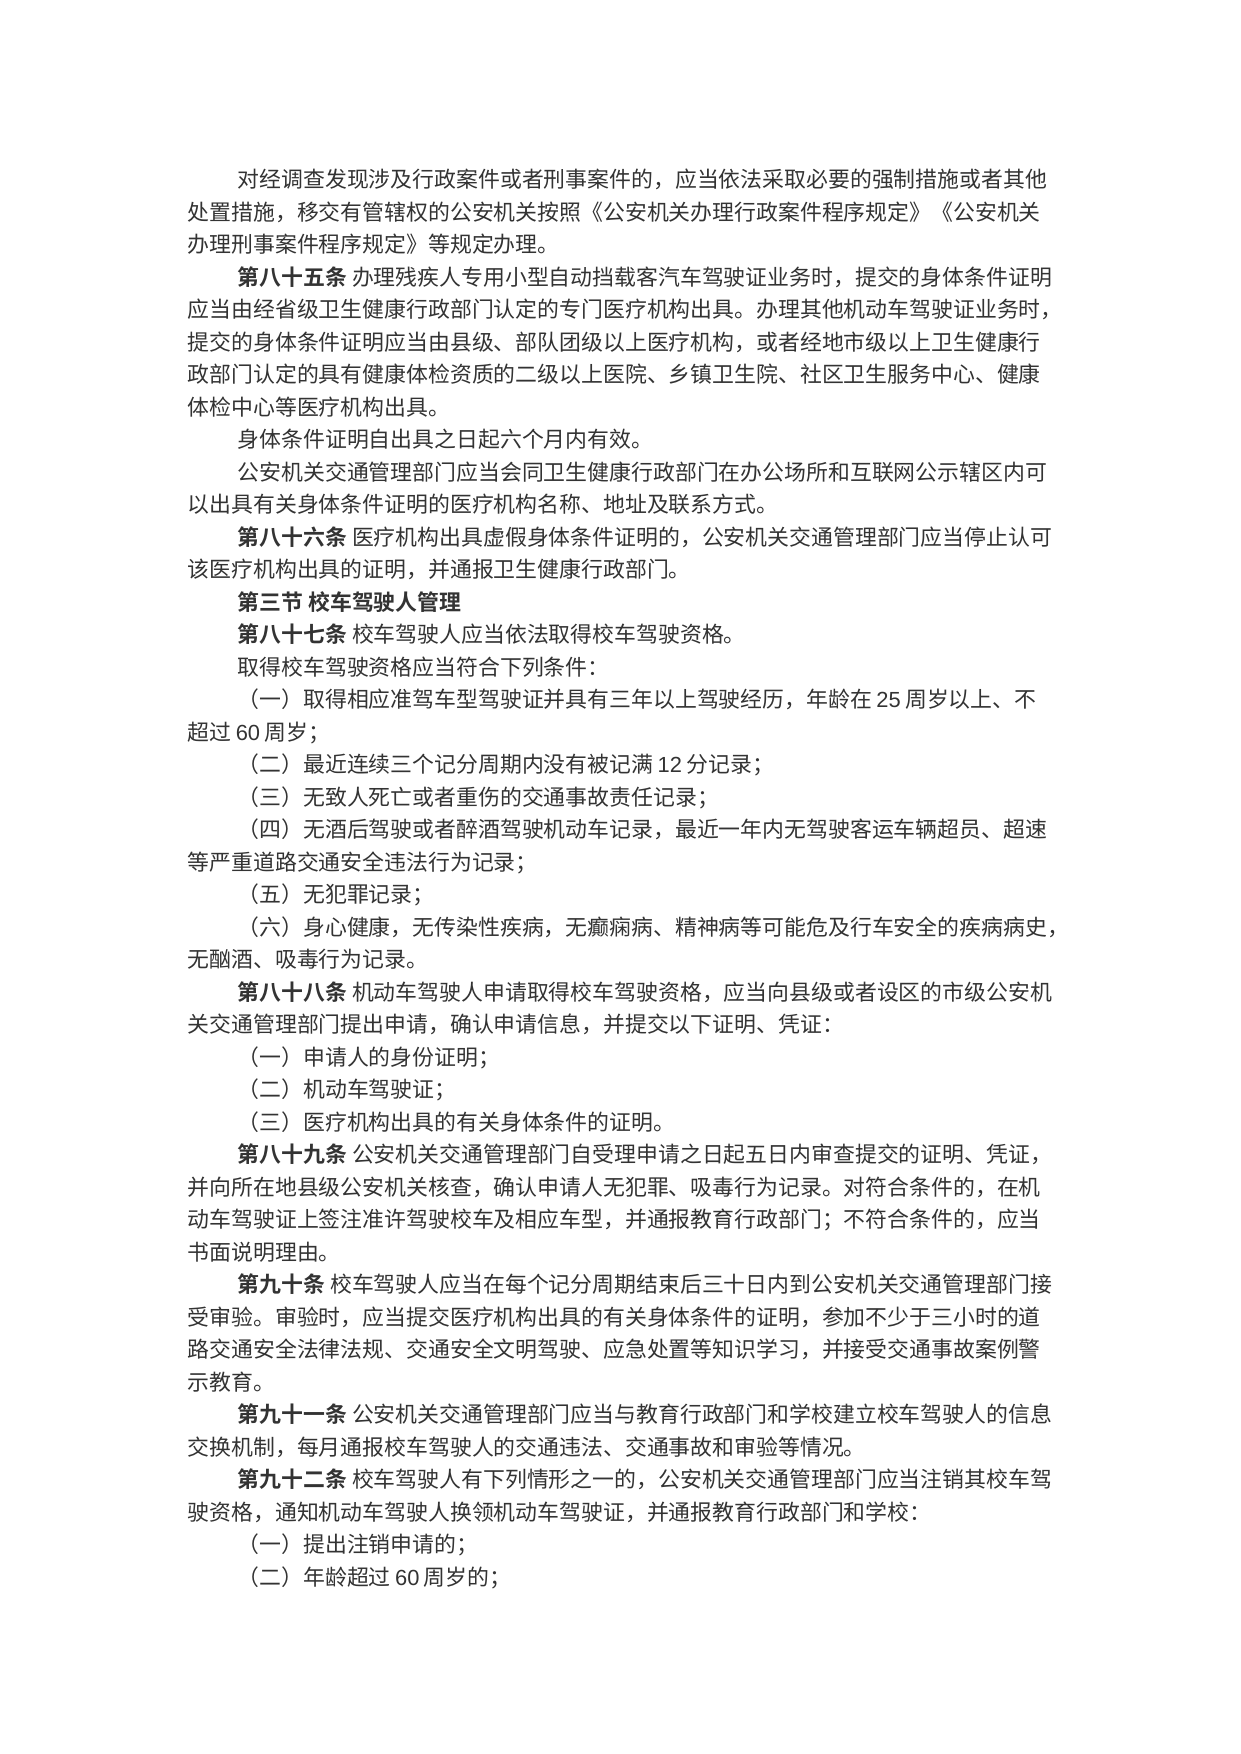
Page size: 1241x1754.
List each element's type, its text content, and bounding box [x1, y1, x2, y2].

text 公安机关交通管理部门应当会同卫生健康行政部门在办公场所和互联网公示辖区内可以出具有关身体条件证明的医疗机构名称、地址及联系方式。 [187, 454, 1053, 519]
text 第八十七条 校车驾驶人应当依法取得校车驾驶资格。 [187, 617, 1053, 649]
text 第三节 校车驾驶人管理 [187, 584, 1053, 617]
text 第九十条 校车驾驶人应当在每个记分周期结束后三十日内到公安机关交通管理部门接受审验。审验时，应当提交医疗机构出具的有关身体条件的证明，参加不少于三小时的道路交通安全法律法规、交通安全文明驾驶、应急处置等知识学习，并接受交通事故案例警示教育。 [187, 1267, 1053, 1397]
text 对经调查发现涉及行政案件或者刑事案件的，应当依法采取必要的强制措施或者其他处置措施，移交有管辖权的公安机关按照《公安机关办理行政案件程序规定》《公安机关办理刑事案件程序规定》等规定办理。 [187, 162, 1053, 259]
text （六）身心健康，无传染性疾病，无癫痫病、精神病等可能危及行车安全的疾病病史，无酗酒、吸毒行为记录。 [187, 909, 1053, 974]
text （二）机动车驾驶证； [187, 1072, 1053, 1104]
text （一）申请人的身份证明； [187, 1039, 1053, 1072]
text 身体条件证明自出具之日起六个月内有效。 [187, 422, 1053, 454]
text （五）无犯罪记录； [187, 877, 1053, 909]
text 第八十九条 公安机关交通管理部门自受理申请之日起五日内审查提交的证明、凭证，并向所在地县级公安机关核查，确认申请人无犯罪、吸毒行为记录。对符合条件的，在机动车驾驶证上签注准许驾驶校车及相应车型，并通报教育行政部门；不符合条件的，应当书面说明理由。 [187, 1137, 1053, 1267]
text （二）年龄超过60周岁的； [187, 1559, 1053, 1592]
text 第八十五条 办理残疾人专用小型自动挡载客汽车驾驶证业务时，提交的身体条件证明应当由经省级卫生健康行政部门认定的专门医疗机构出具。办理其他机动车驾驶证业务时，提交的身体条件证明应当由县级、部队团级以上医疗机构，或者经地市级以上卫生健康行政部门认定的具有健康体检资质的二级以上医院、乡镇卫生院、社区卫生服务中心、健康体检中心等医疗机构出具。 [187, 259, 1053, 422]
text （四）无酒后驾驶或者醉酒驾驶机动车记录，最近一年内无驾驶客运车辆超员、超速等严重道路交通安全违法行为记录； [187, 812, 1053, 877]
text （一）取得相应准驾车型驾驶证并具有三年以上驾驶经历，年龄在25周岁以上、不超过60周岁； [187, 682, 1053, 747]
text （二）最近连续三个记分周期内没有被记满12分记录； [187, 747, 1053, 779]
text 第八十八条 机动车驾驶人申请取得校车驾驶资格，应当向县级或者设区的市级公安机关交通管理部门提出申请，确认申请信息，并提交以下证明、凭证： [187, 974, 1053, 1039]
text 第九十一条 公安机关交通管理部门应当与教育行政部门和学校建立校车驾驶人的信息交换机制，每月通报校车驾驶人的交通违法、交通事故和审验等情况。 [187, 1397, 1053, 1462]
text 取得校车驾驶资格应当符合下列条件： [187, 649, 1053, 682]
text （一）提出注销申请的； [187, 1527, 1053, 1559]
text （三）无致人死亡或者重伤的交通事故责任记录； [187, 779, 1053, 812]
text （三）医疗机构出具的有关身体条件的证明。 [187, 1104, 1053, 1137]
text 第八十六条 医疗机构出具虚假身体条件证明的，公安机关交通管理部门应当停止认可该医疗机构出具的证明，并通报卫生健康行政部门。 [187, 519, 1053, 584]
text 第九十二条 校车驾驶人有下列情形之一的，公安机关交通管理部门应当注销其校车驾驶资格，通知机动车驾驶人换领机动车驾驶证，并通报教育行政部门和学校： [187, 1462, 1053, 1527]
